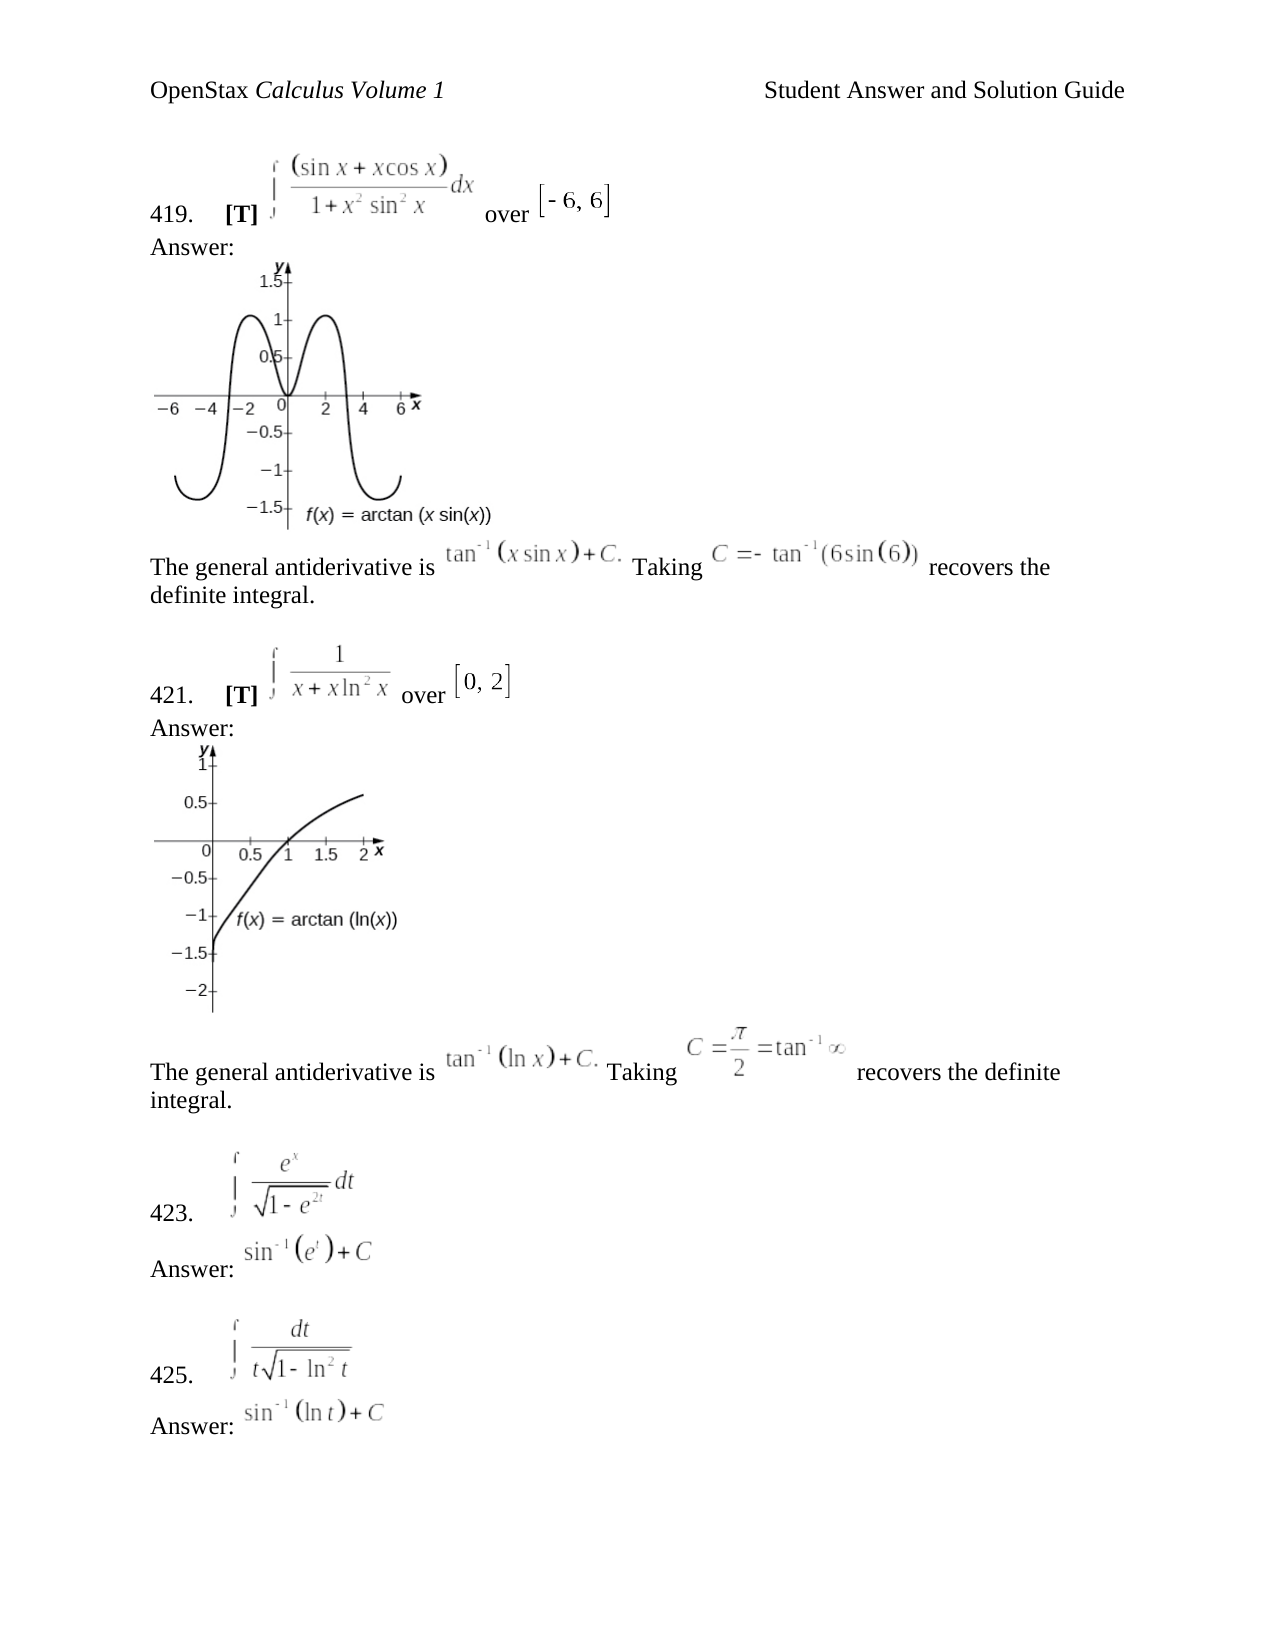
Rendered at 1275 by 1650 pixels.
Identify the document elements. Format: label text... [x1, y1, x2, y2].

picture [150, 260, 494, 534]
text The general antiderivative is Taking recovers the definite integral. [150, 534, 1125, 609]
text Answer: [150, 1231, 1125, 1283]
text 423. [150, 1143, 1125, 1226]
text The general antiderivative is Taking recovers the definite integral. [150, 1017, 1125, 1114]
text 421. [T] over [150, 638, 1125, 708]
picture [150, 741, 402, 1017]
text Answer: [150, 232, 1125, 261]
text 425. [150, 1311, 1125, 1389]
text Answer: [150, 1393, 1125, 1440]
text 419. [T] over [150, 150, 1125, 228]
text Answer: [150, 713, 1125, 742]
